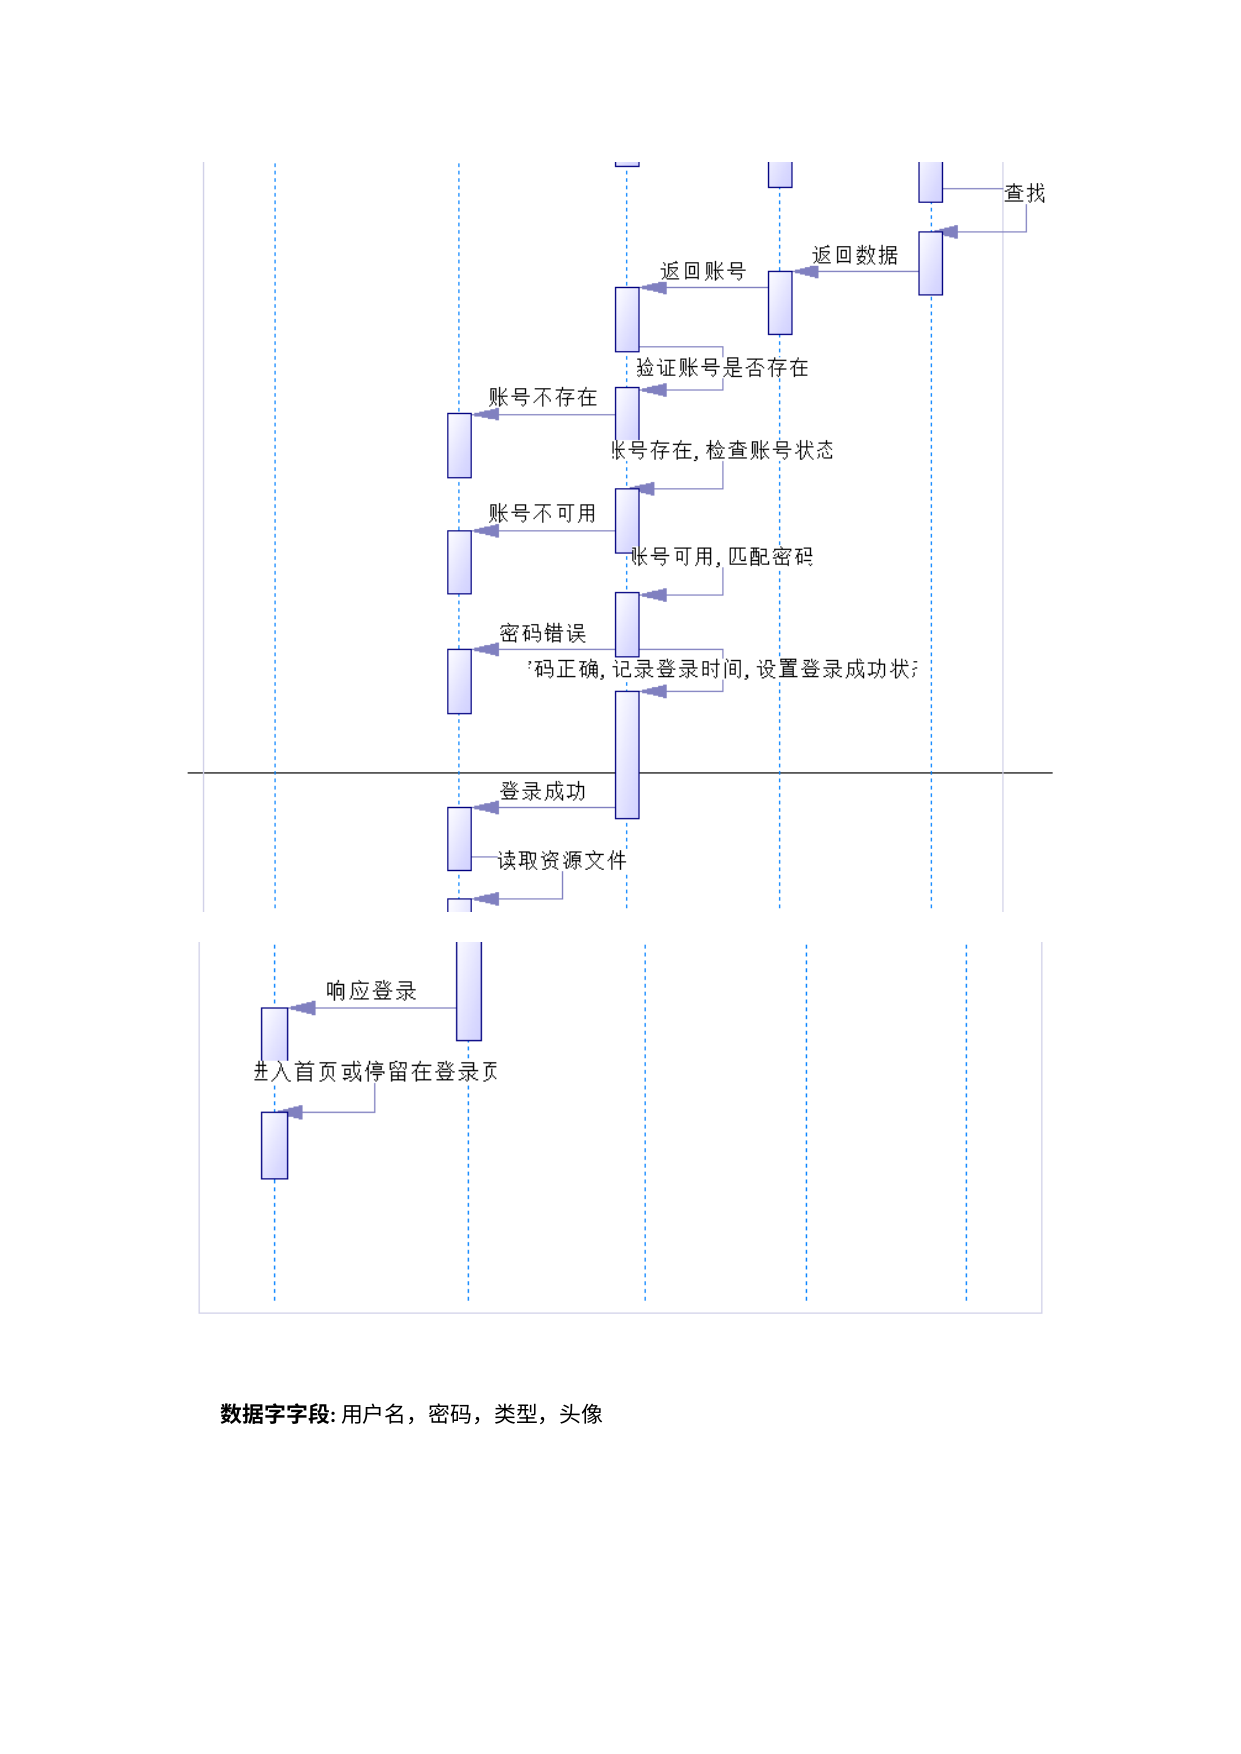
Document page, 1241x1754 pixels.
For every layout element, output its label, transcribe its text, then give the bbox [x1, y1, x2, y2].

text 数据字字段: 用户名，密码，类型，头像 [187, 1397, 1053, 1429]
picture [187, 162, 1053, 912]
picture [187, 942, 1053, 1327]
